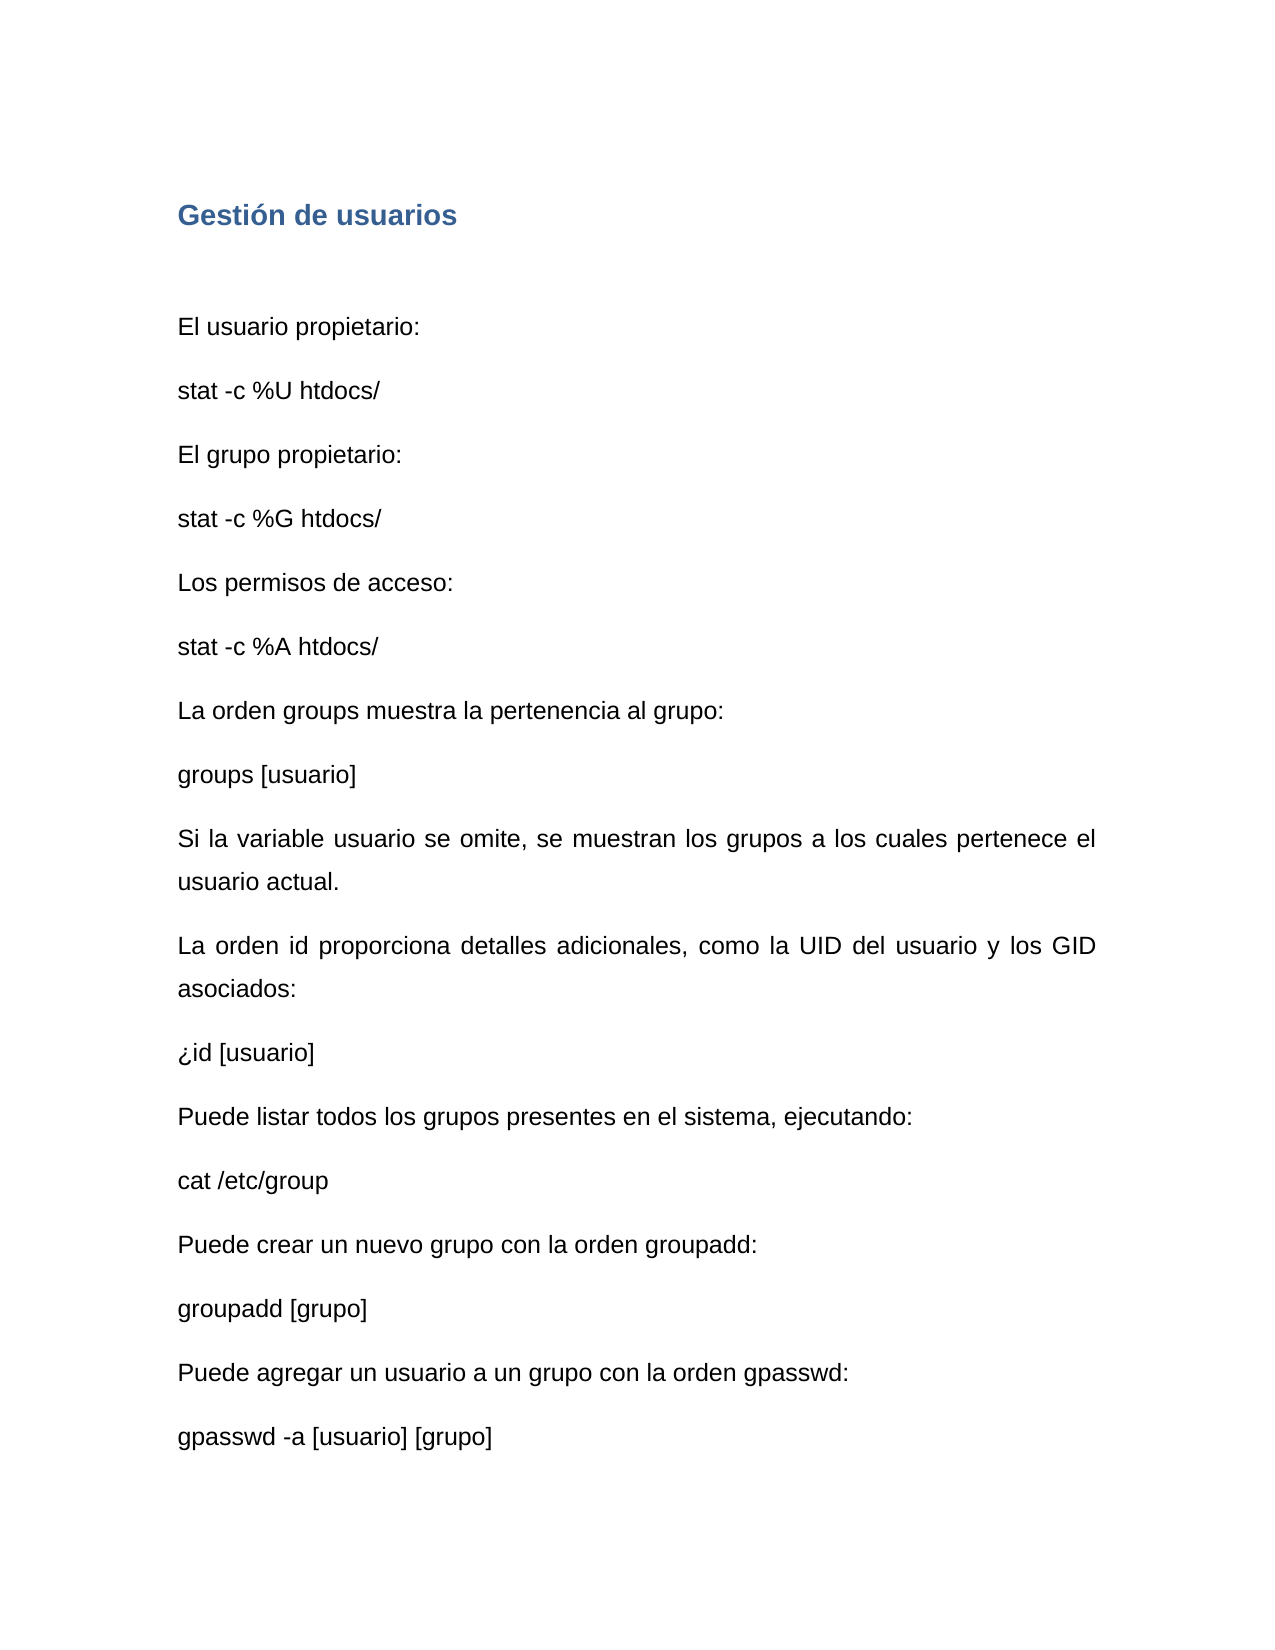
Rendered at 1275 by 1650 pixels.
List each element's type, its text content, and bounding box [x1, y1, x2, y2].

text stat -c %U htdocs/ [177, 376, 1098, 404]
text Si la variable usuario se omite, se muestran los grupos a los cuales pertenece el usuario actual. [177, 823, 1098, 895]
text stat -c %G htdocs/ [177, 504, 1098, 532]
text Los permisos de acceso: [177, 568, 1098, 596]
text Puede listar todos los grupos presentes en el sistema, ejecutando: [177, 1102, 1098, 1130]
text gpasswd -a [usuario] [grupo] [177, 1421, 1098, 1450]
text stat -c %A htdocs/ [177, 632, 1098, 660]
text cat /etc/group [177, 1166, 1098, 1194]
text Puede agregar un usuario a un grupo con la orden gpasswd: [177, 1357, 1098, 1386]
text Puede crear un nuevo grupo con la orden groupadd: [177, 1229, 1098, 1258]
text El usuario propietario: [177, 312, 1098, 341]
text ¿id [usuario] [177, 1038, 1098, 1066]
text La orden id proporciona detalles adicionales, como la UID del usuario y los GID asociados: [177, 931, 1098, 1002]
text groupadd [grupo] [177, 1293, 1098, 1322]
text El grupo propietario: [177, 440, 1098, 468]
subtitle Gestión de usuarios [177, 198, 1098, 231]
text La orden groups muestra la pertenencia al grupo: [177, 696, 1098, 724]
text groups [usuario] [177, 759, 1098, 788]
